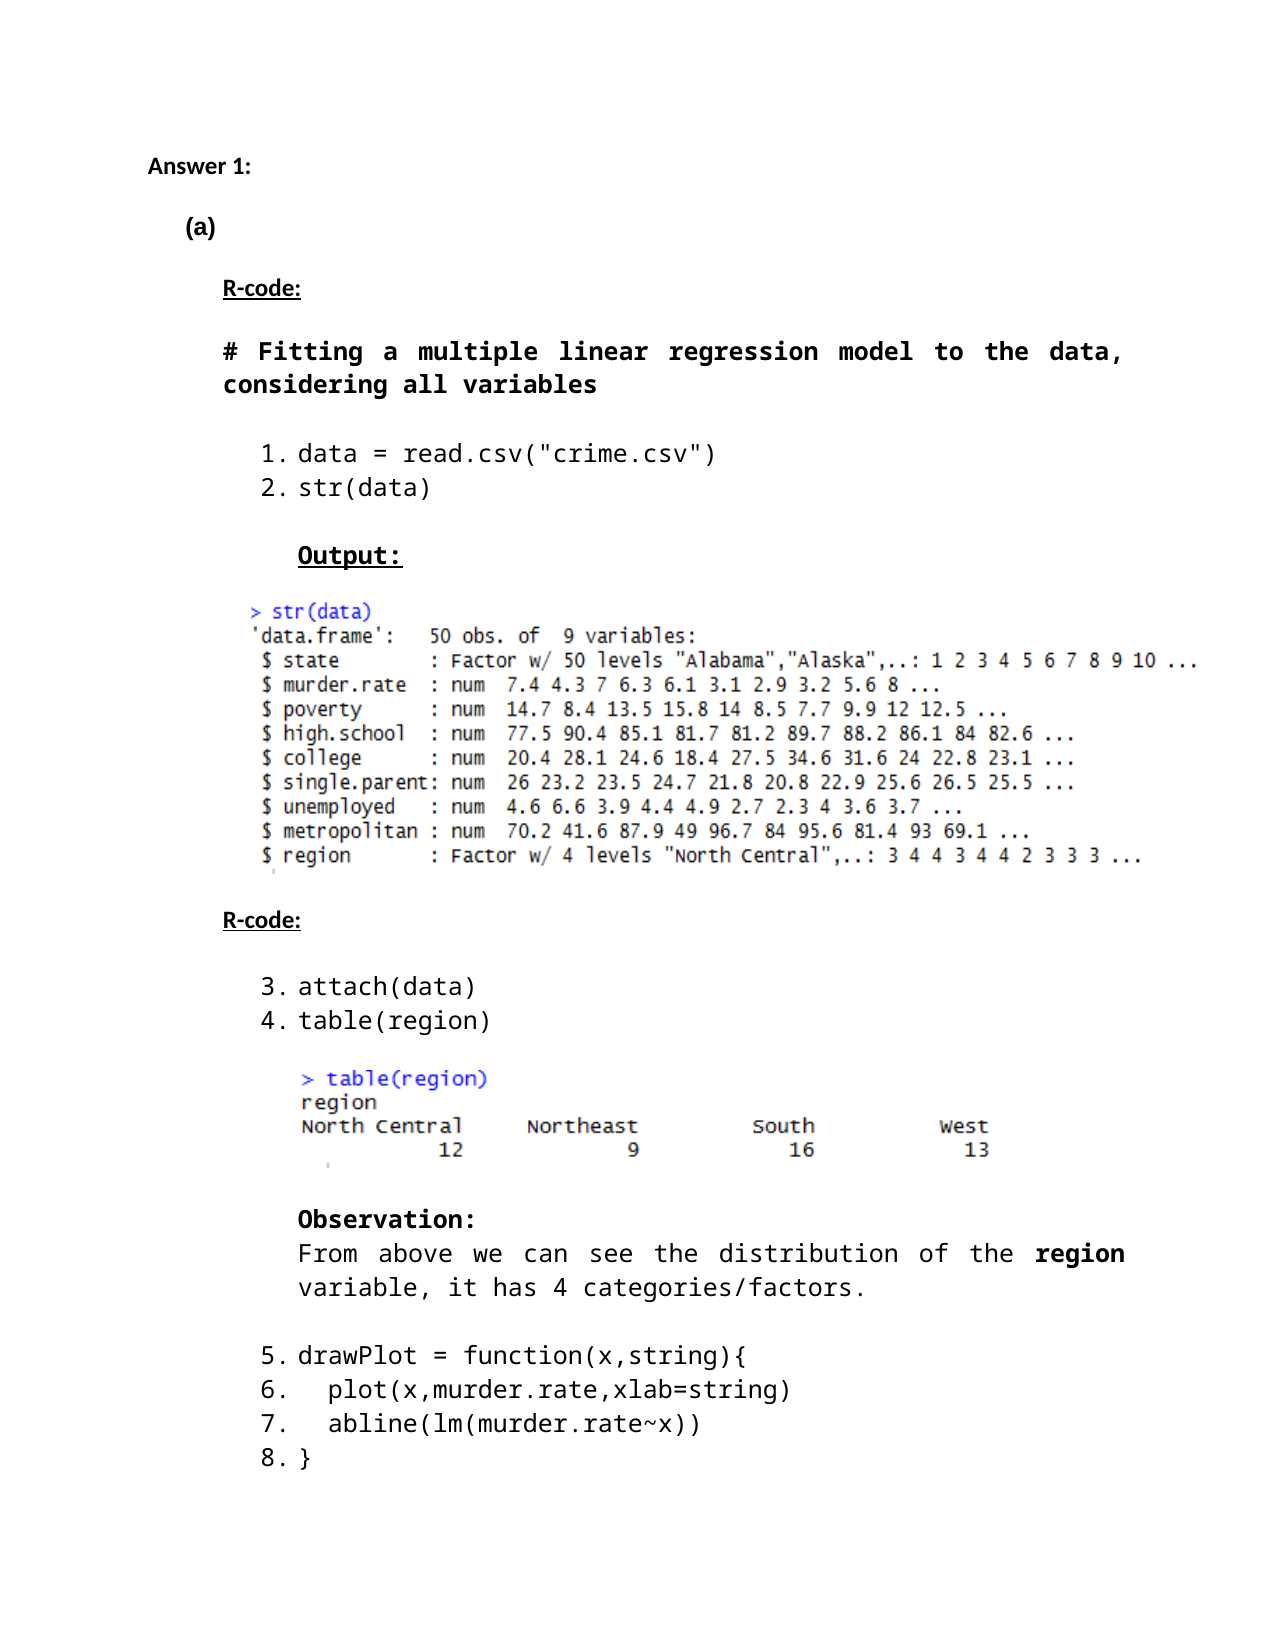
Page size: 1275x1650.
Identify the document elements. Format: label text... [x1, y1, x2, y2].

list table(region) [260, 1002, 1125, 1036]
list attach(data) [260, 968, 1125, 1002]
text Observation: [223, 1201, 1125, 1236]
text From above we can see the distribution of the region variable, it has 4 categories/factors. [298, 1236, 1125, 1304]
text Output: [148, 537, 1125, 572]
list drawPlot = function(x,string){ [260, 1338, 1125, 1372]
list abline(lm(murder.rate~x)) [260, 1406, 1125, 1440]
list } [260, 1440, 1125, 1474]
text R-code: [223, 904, 1125, 934]
text # Fitting a multiple linear regression model to the data, considering all variables [223, 333, 1125, 401]
list data = read.csv("crime.csv") [260, 435, 1125, 469]
text R-code: [148, 272, 1125, 303]
picture [251, 602, 1226, 874]
text Answer 1: [148, 150, 1125, 181]
list str(data) [260, 469, 1125, 503]
list plot(x,murder.rate,xlab=string) [260, 1372, 1125, 1406]
picture [297, 1070, 1081, 1168]
